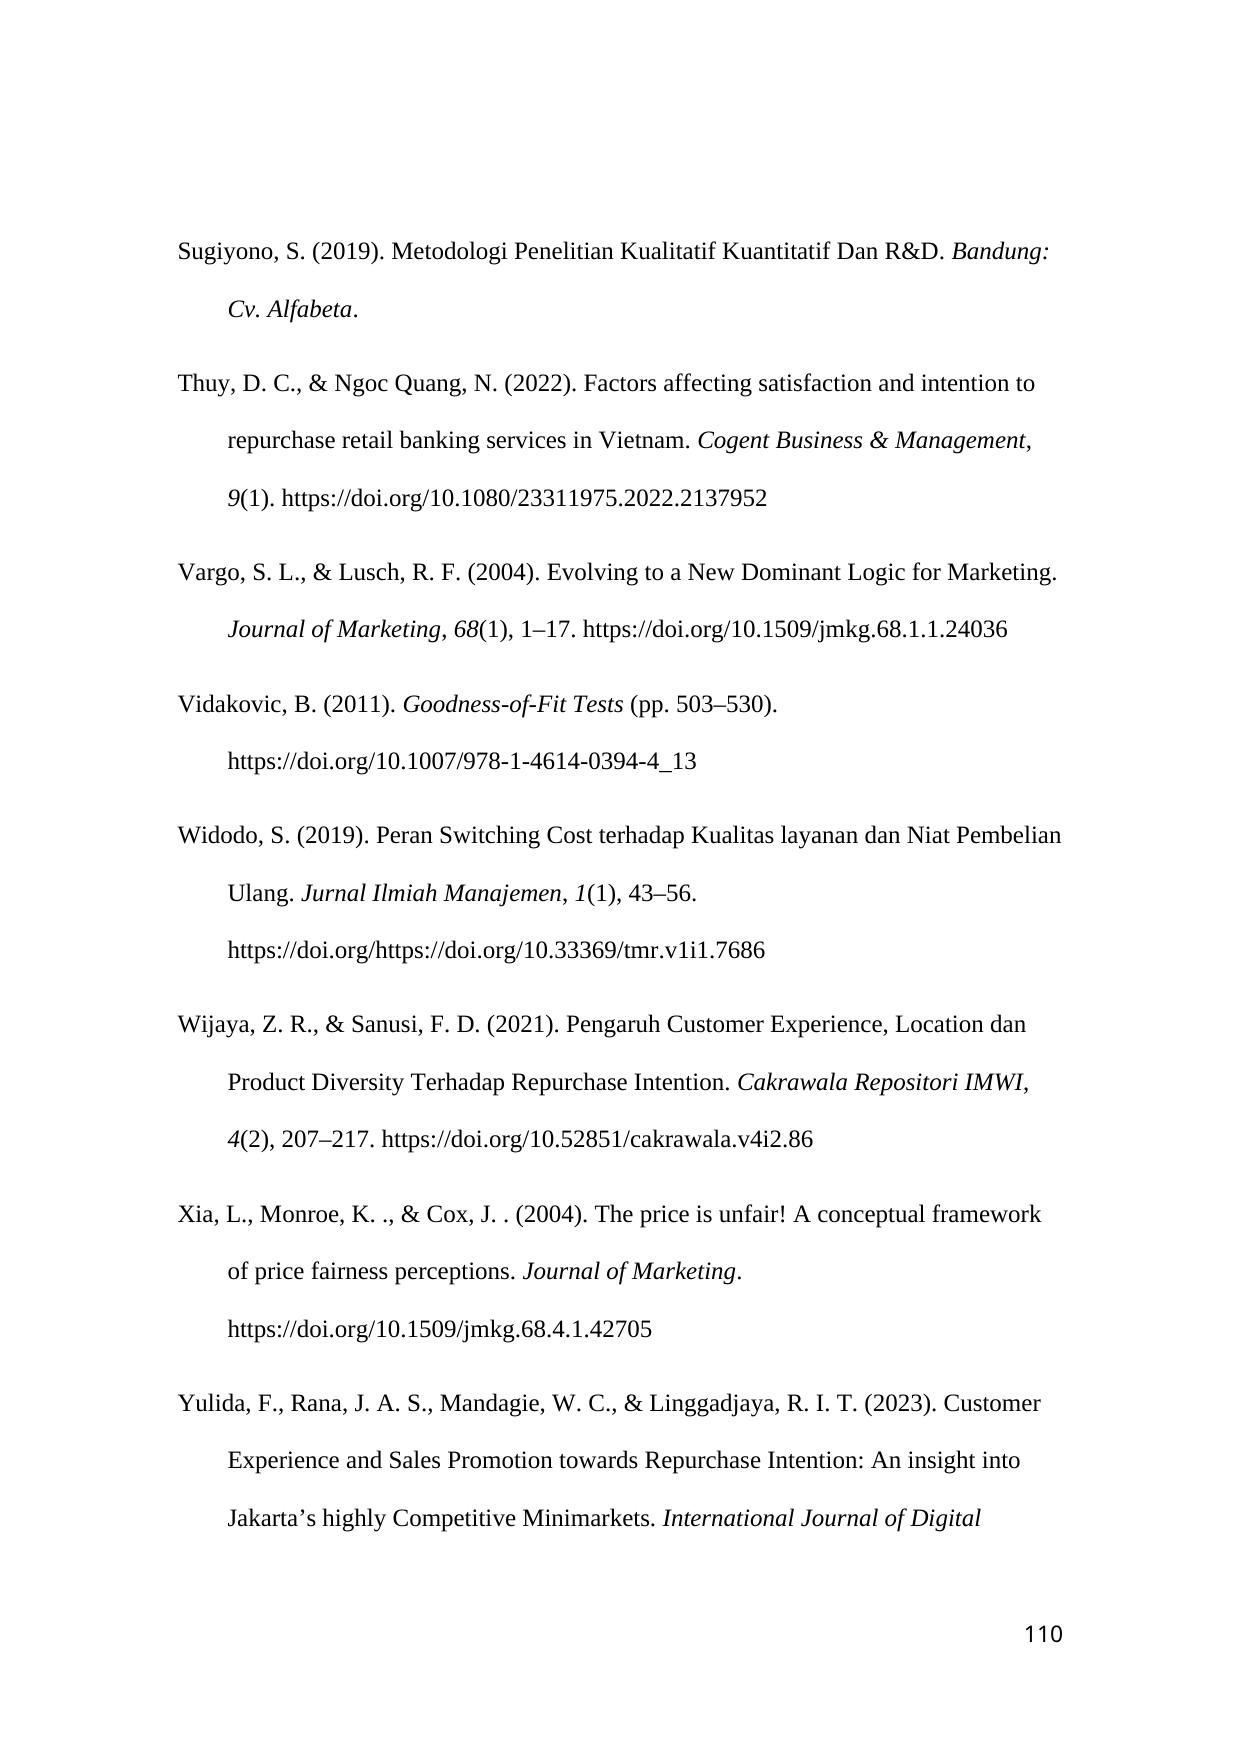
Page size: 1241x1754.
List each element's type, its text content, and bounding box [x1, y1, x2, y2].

text Widodo, S. (2019). Peran Switching Cost terhadap Kualitas layanan dan Niat Pembelian Ulang. Jurnal Ilmiah Manajemen, 1(1), 43–56. https://doi.org/https://doi.org/10.33369/tmr.v1i1.7686 [177, 820, 1063, 964]
text Wijaya, Z. R., & Sanusi, F. D. (2021). Pengaruh Customer Experience, Location dan Product Diversity Terhadap Repurchase Intention. Cakrawala Repositori IMWI, 4(2), 207–217. https://doi.org/10.52851/cakrawala.v4i2.86 [177, 1009, 1063, 1153]
text Sugiyono, S. (2019). Metodologi Penelitian Kualitatif Kuantitatif Dan R&D. Bandung: Cv. Alfabeta. [177, 236, 1063, 322]
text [177, 1388, 1063, 1532]
text Vidakovic, B. (2011). Goodness-of-Fit Tests (pp. 503–530). https://doi.org/10.1007/978-1-4614-0394-4_13 [177, 689, 1063, 775]
text Thuy, D. C., & Ngoc Quang, N. (2022). Factors affecting satisfaction and intention to repurchase retail banking services in Vietnam. Cogent Business & Management, 9(1). https://doi.org/10.1080/23311975.2022.2137952 [177, 368, 1063, 512]
text Xia, L., Monroe, K. ., & Cox, J. . (2004). The price is unfair! A conceptual framework of price fairness perceptions. Journal of Marketing. https://doi.org/10.1509/jmkg.68.4.1.42705 [177, 1199, 1063, 1342]
text Vargo, S. L., & Lusch, R. F. (2004). Evolving to a New Dominant Logic for Marketing. Journal of Marketing, 68(1), 1–17. https://doi.org/10.1509/jmkg.68.1.1.24036 [177, 557, 1063, 643]
